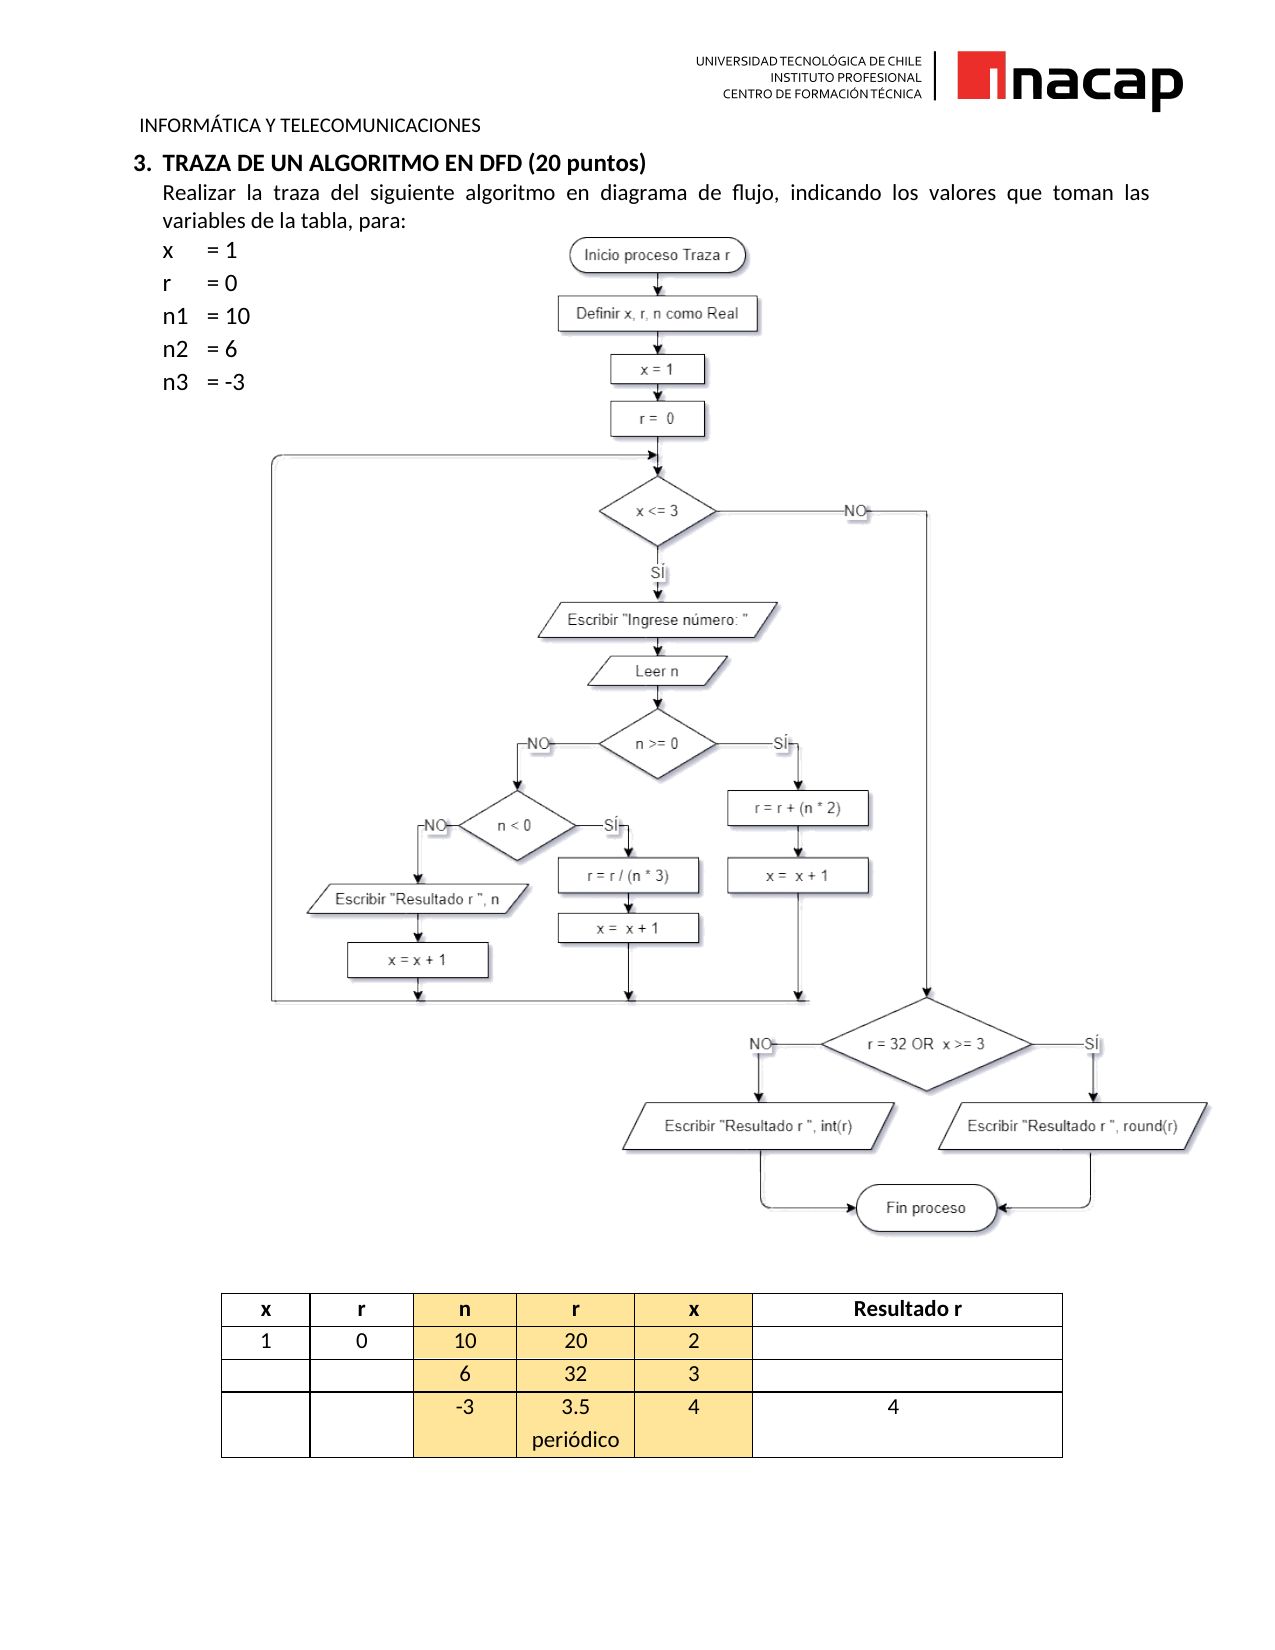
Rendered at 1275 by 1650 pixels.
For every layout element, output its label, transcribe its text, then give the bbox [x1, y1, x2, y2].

table_cell [311, 1360, 413, 1391]
table_cell [311, 1393, 413, 1457]
table_header Resultado r [753, 1294, 1062, 1326]
picture [693, 47, 1185, 113]
table_cell 4 [753, 1393, 1062, 1457]
text n1 = 10 [133, 300, 263, 331]
table_cell 4 [635, 1393, 752, 1457]
table_cell 10 [414, 1327, 516, 1358]
table_cell 20 [517, 1327, 634, 1358]
table_header n [414, 1294, 516, 1326]
text x = 1 [133, 234, 1152, 265]
table_cell 0 [311, 1327, 413, 1358]
table_cell 2 [635, 1327, 752, 1358]
table_cell 3.5 periódico [517, 1393, 634, 1457]
table_cell [753, 1327, 1062, 1358]
table_cell -3 [414, 1393, 516, 1457]
picture [263, 237, 1221, 1246]
table_cell 6 [414, 1360, 516, 1391]
text n2 = 6 [133, 333, 263, 363]
table_cell [222, 1393, 309, 1457]
text r = 0 [133, 267, 263, 298]
table_cell 32 [517, 1360, 634, 1391]
table_header x [635, 1294, 752, 1326]
text n3 = -3 [133, 366, 263, 396]
table_cell [222, 1360, 309, 1391]
list TRAZA DE UN ALGORITMO EN DFD (20 puntos) [133, 148, 1104, 178]
table_header r [517, 1294, 634, 1326]
text Realizar la traza del siguiente algoritmo en diagrama de flujo, indicando los valores que toman las variables de la tabla, para: [162, 178, 1152, 234]
table_cell [753, 1360, 1062, 1391]
table_header r [311, 1294, 413, 1326]
table_header x [222, 1294, 309, 1326]
table_cell 1 [222, 1327, 309, 1358]
table_cell 3 [635, 1360, 752, 1391]
